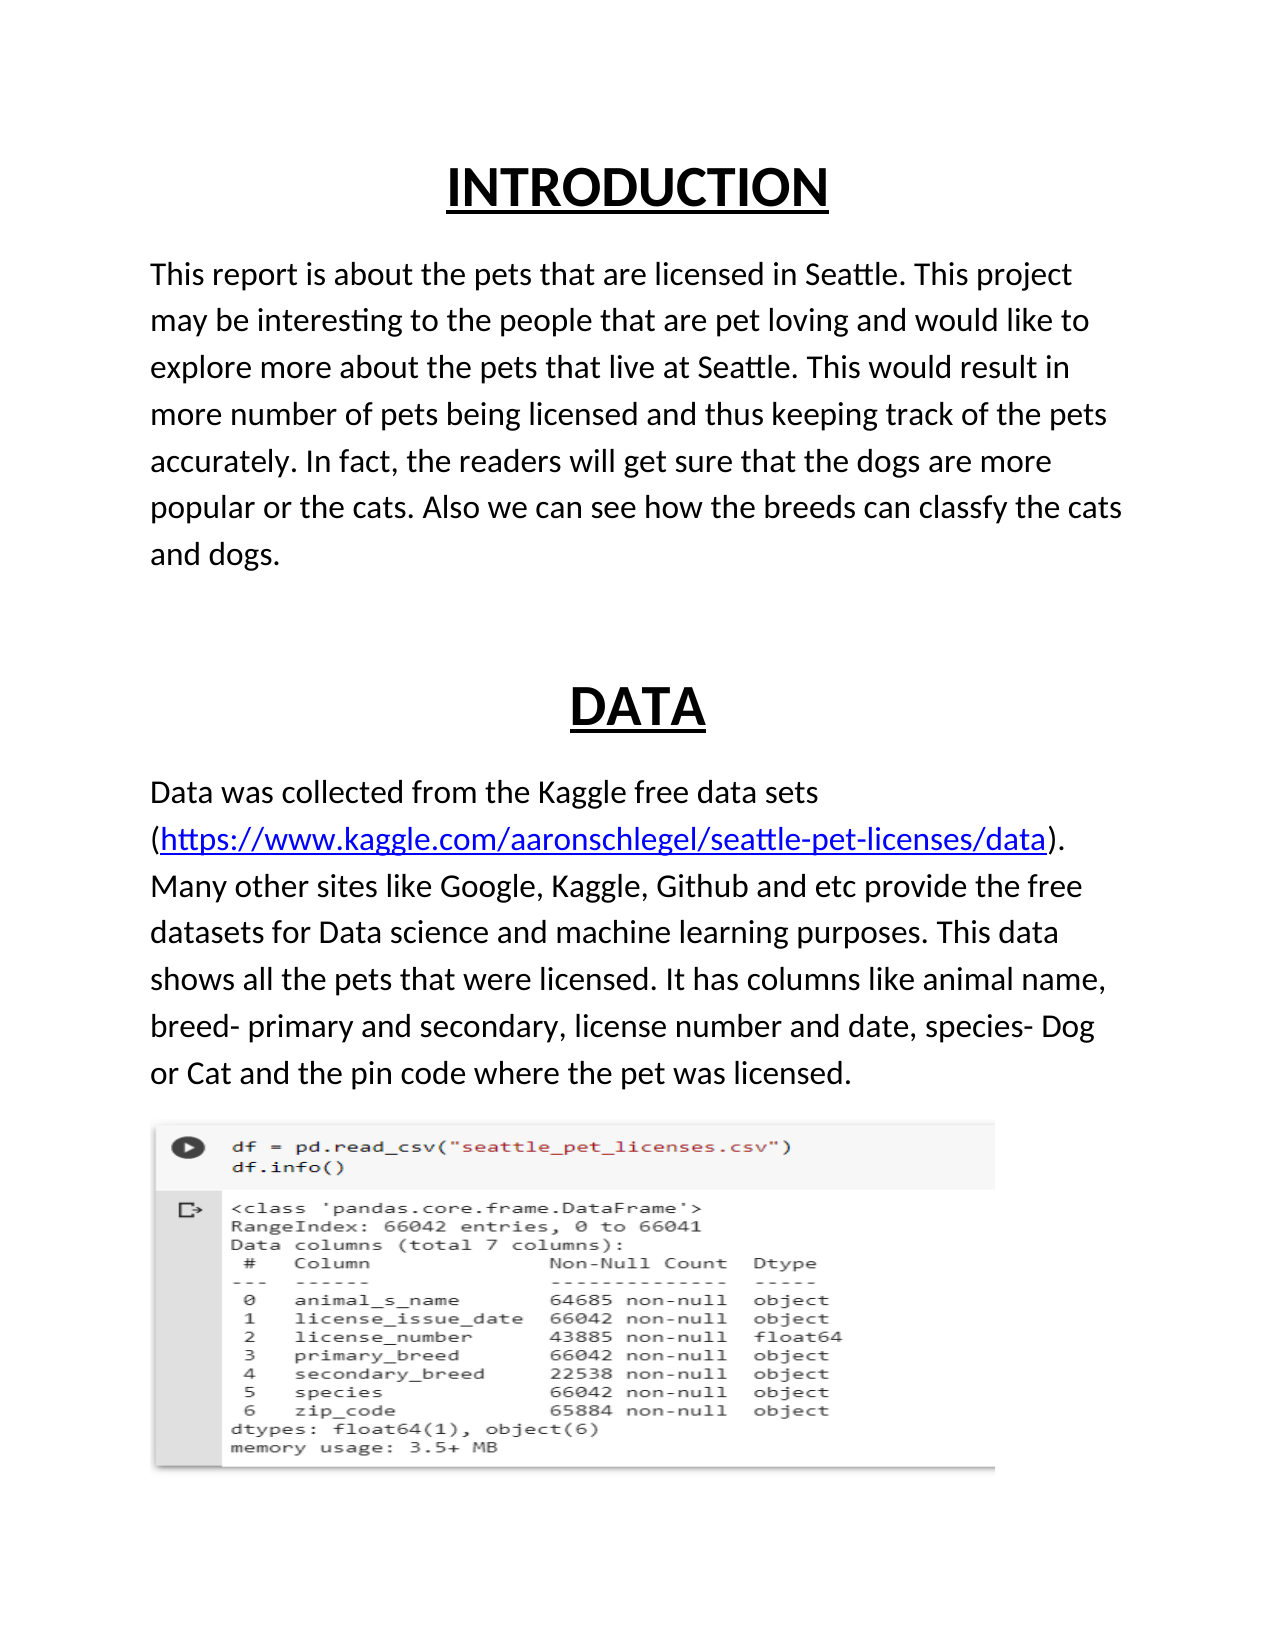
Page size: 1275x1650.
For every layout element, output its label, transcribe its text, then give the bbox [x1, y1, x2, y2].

picture [150, 1119, 996, 1480]
text INTRODUCTION [150, 150, 1125, 221]
text Data was collected from the Kaggle free data sets (https://www.kaggle.com/aaronschlegel/seattle-pet-licenses/data). Many other sites like Google, Kaggle, Github and etc provide the free datasets for Data science and machine learning purposes. This data shows all the pets that were licensed. It has columns like animal name, breed- primary and secondary, license number and date, species- Dog or Cat and the pin code where the pet was licensed. [150, 771, 1125, 1093]
text This report is about the pets that are licensed in Seattle. This project may be interesting to the people that are pet loving and would like to explore more about the pets that live at Seattle. This would result in more number of pets being licensed and thus keeping track of the pets accurately. In fact, the readers will get sure that the dogs are more popular or the cats. Also we can see how the breeds can classfy the cats and dogs. [150, 253, 1125, 574]
text DATA [150, 668, 1125, 740]
